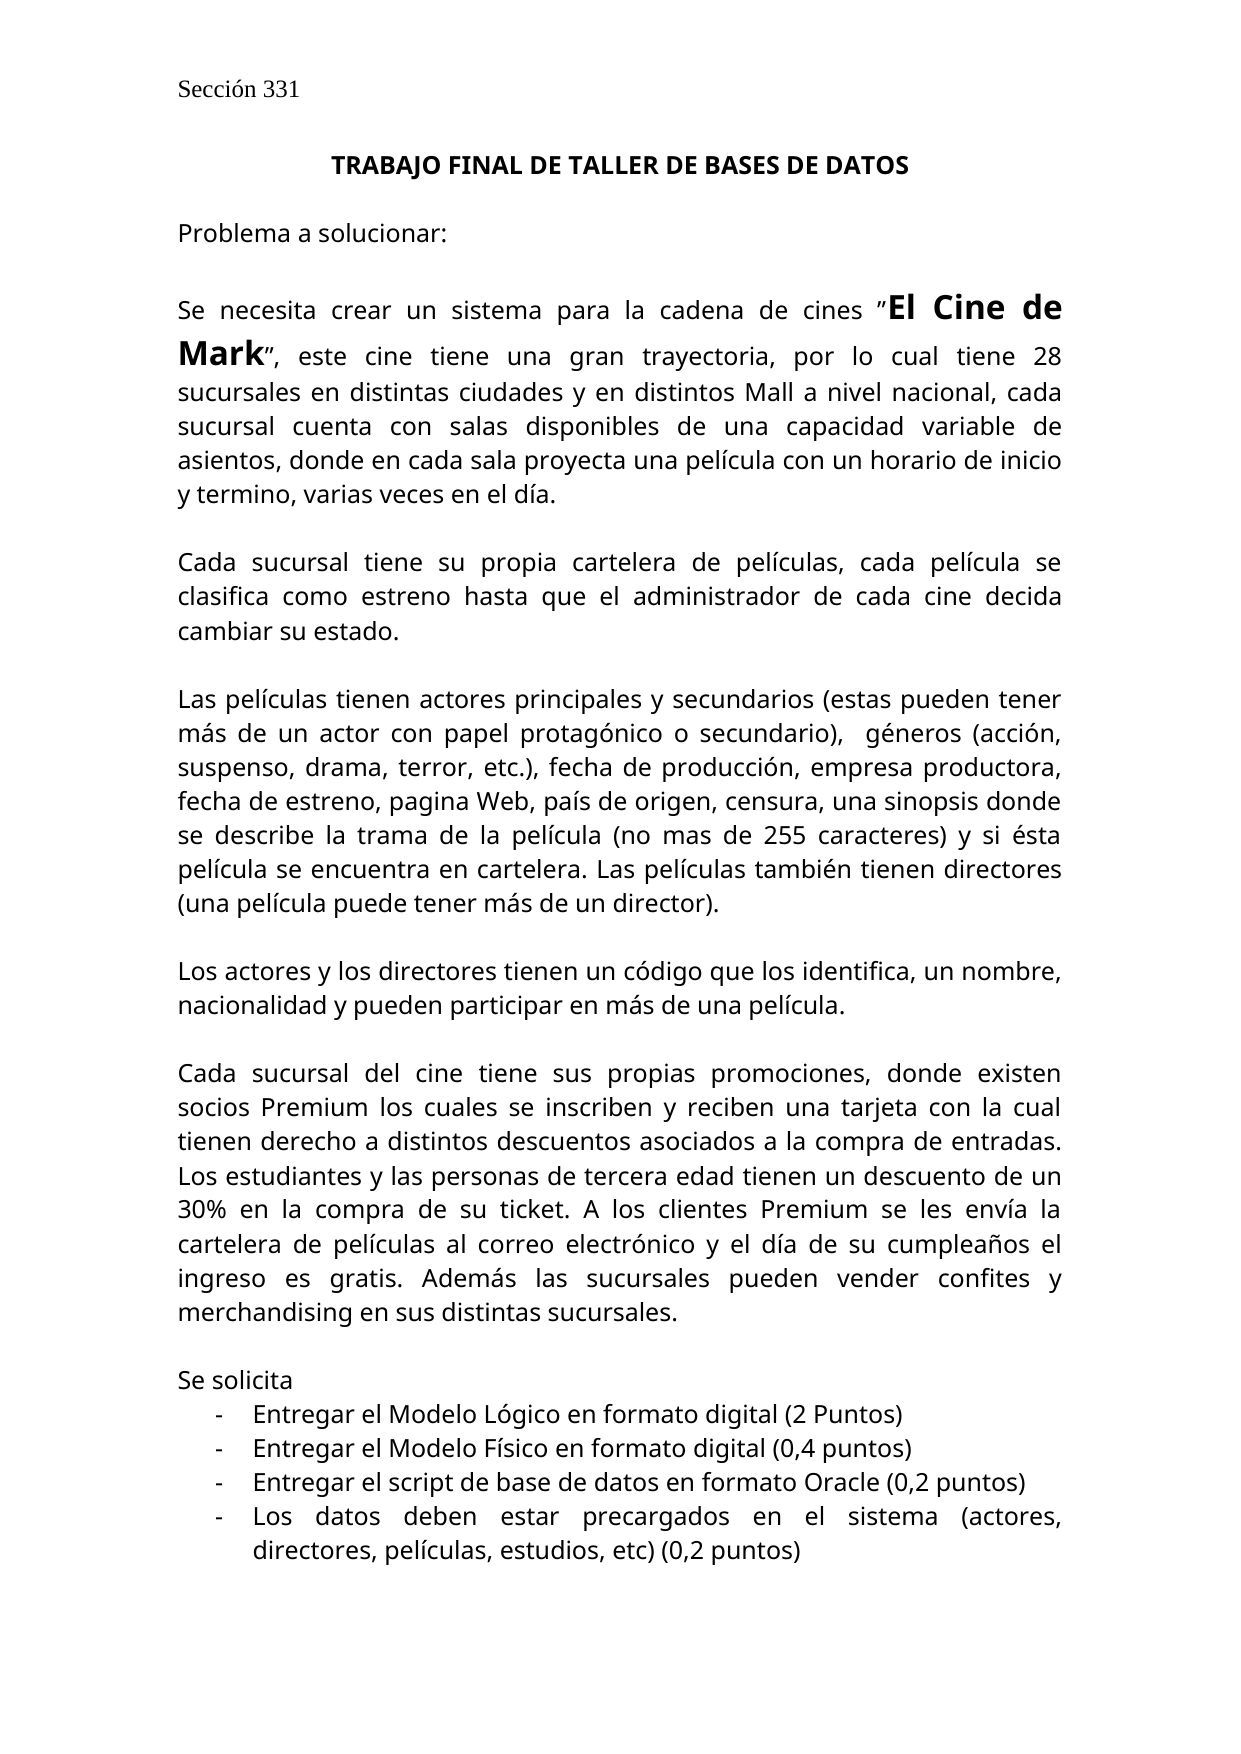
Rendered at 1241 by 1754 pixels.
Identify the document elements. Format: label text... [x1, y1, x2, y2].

text Se solicita [177, 1362, 1063, 1397]
text TRABAJO FINAL DE TALLER DE BASES DE DATOS [177, 148, 1063, 182]
list Entregar el script de base de datos en formato Oracle (0,2 puntos) [215, 1465, 1063, 1499]
text Problema a solucionar: [177, 216, 1063, 250]
list Entregar el Modelo Lógico en formato digital (2 Puntos) [215, 1397, 1063, 1431]
text Los actores y los directores tienen un código que los identifica, un nombre, nacionalidad y pueden participar en más de una película. [177, 954, 1063, 1022]
text Cada sucursal del cine tiene sus propias promociones, donde existen socios Premium los cuales se inscriben y reciben una tarjeta con la cual tienen derecho a distintos descuentos asociados a la compra de entradas. Los estudiantes y las personas de tercera edad tienen un descuento de un 30% en la compra de su ticket. A los clientes Premium se les envía la cartelera de películas al correo electrónico y el día de su cumpleaños el ingreso es gratis. Además las sucursales pueden vender confites y merchandising en sus distintas sucursales. [177, 1056, 1063, 1328]
list Entregar el Modelo Físico en formato digital (0,4 puntos) [215, 1431, 1063, 1465]
text Cada sucursal tiene su propia cartelera de películas, cada película se clasifica como estreno hasta que el administrador de cada cine decida cambiar su estado. [177, 545, 1063, 647]
text Las películas tienen actores principales y secundarios (estas pueden tener más de un actor con papel protagónico o secundario), géneros (acción, suspenso, drama, terror, etc.), fecha de producción, empresa productora, fecha de estreno, pagina Web, país de origen, censura, una sinopsis donde se describe la trama de la película (no mas de 255 caracteres) y si ésta película se encuentra en cartelera. Las películas también tienen directores (una película puede tener más de un director). [177, 681, 1063, 920]
list Los datos deben estar precargados en el sistema (actores, directores, películas, estudios, etc) (0,2 puntos) [215, 1499, 1063, 1567]
text Se necesita crear un sistema para la cadena de cines ”El Cine de Mark”, este cine tiene una gran trayectoria, por lo cual tiene 28 sucursales en distintas ciudades y en distintos Mall a nivel nacional, cada sucursal cuenta con salas disponibles de una capacidad variable de asientos, donde en cada sala proyecta una película con un horario de inicio y termino, varias veces en el día. [177, 284, 1063, 511]
